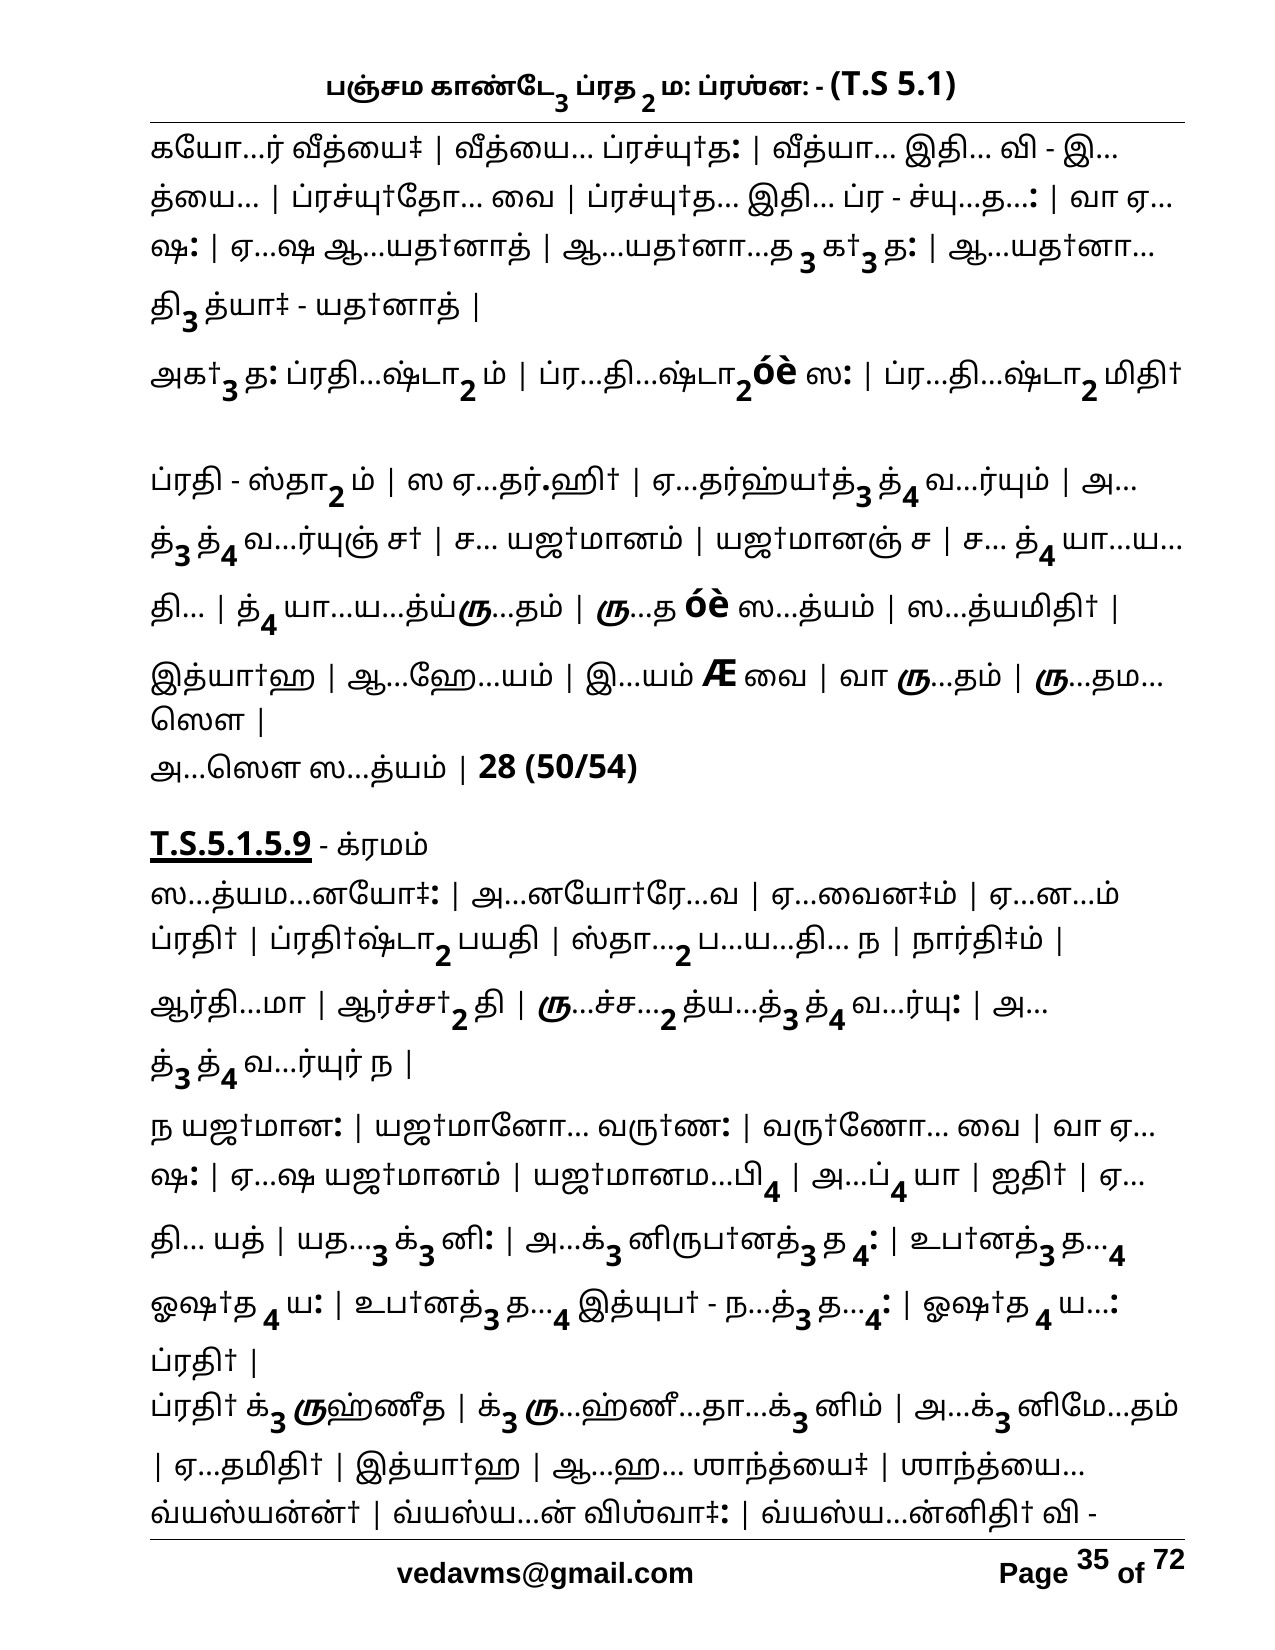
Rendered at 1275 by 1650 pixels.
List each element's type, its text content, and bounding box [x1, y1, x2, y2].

text T.S.5.1.5.9 - க்ரமம் [150, 820, 1185, 867]
text அ…ஸௌ ஸ…த்யம் | 28 (50/54) [150, 743, 1185, 789]
